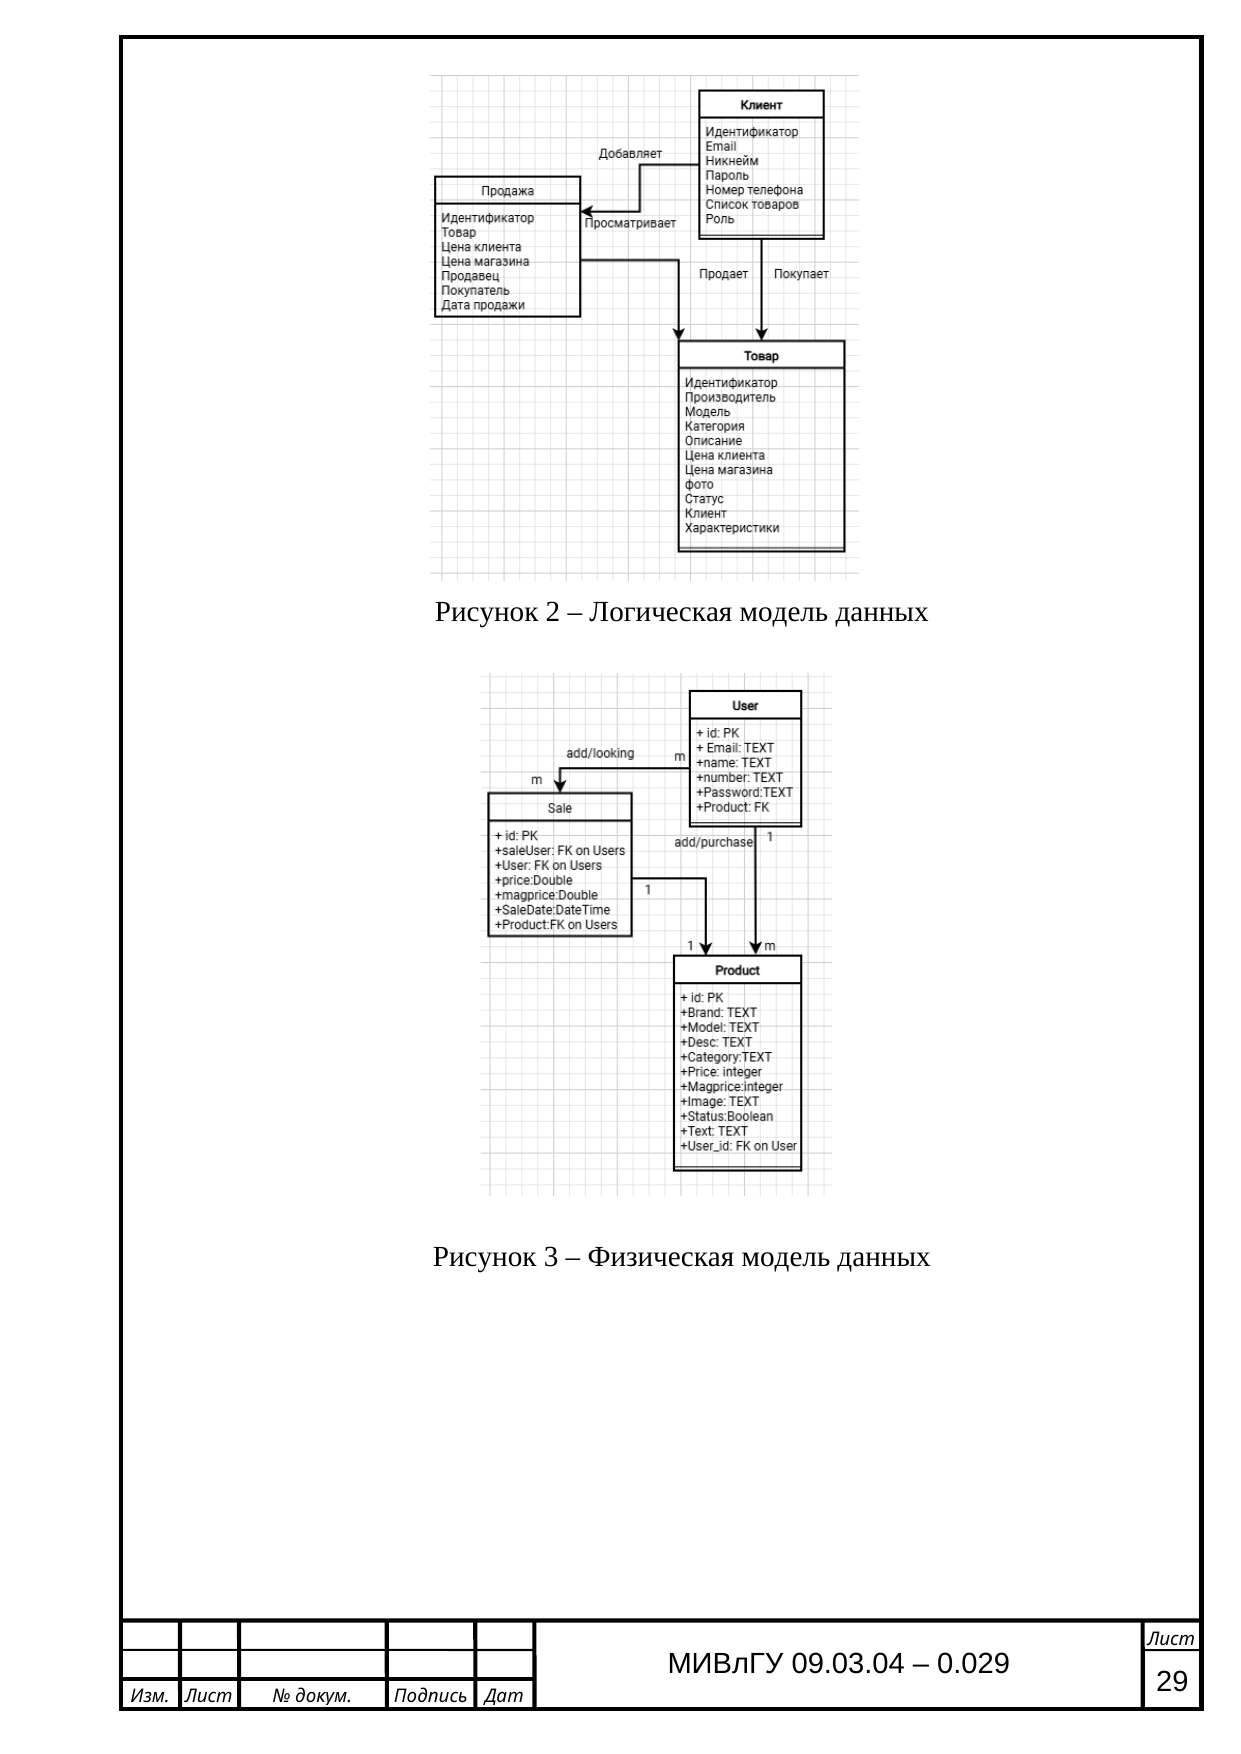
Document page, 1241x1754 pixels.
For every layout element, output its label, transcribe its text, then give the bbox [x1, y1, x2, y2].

picture [480, 673, 832, 1196]
text Рисунок 2 – Логическая модель данных [150, 594, 1139, 627]
text Рисунок 3 – Физическая модель данных [150, 1239, 1139, 1272]
picture [430, 75, 860, 581]
